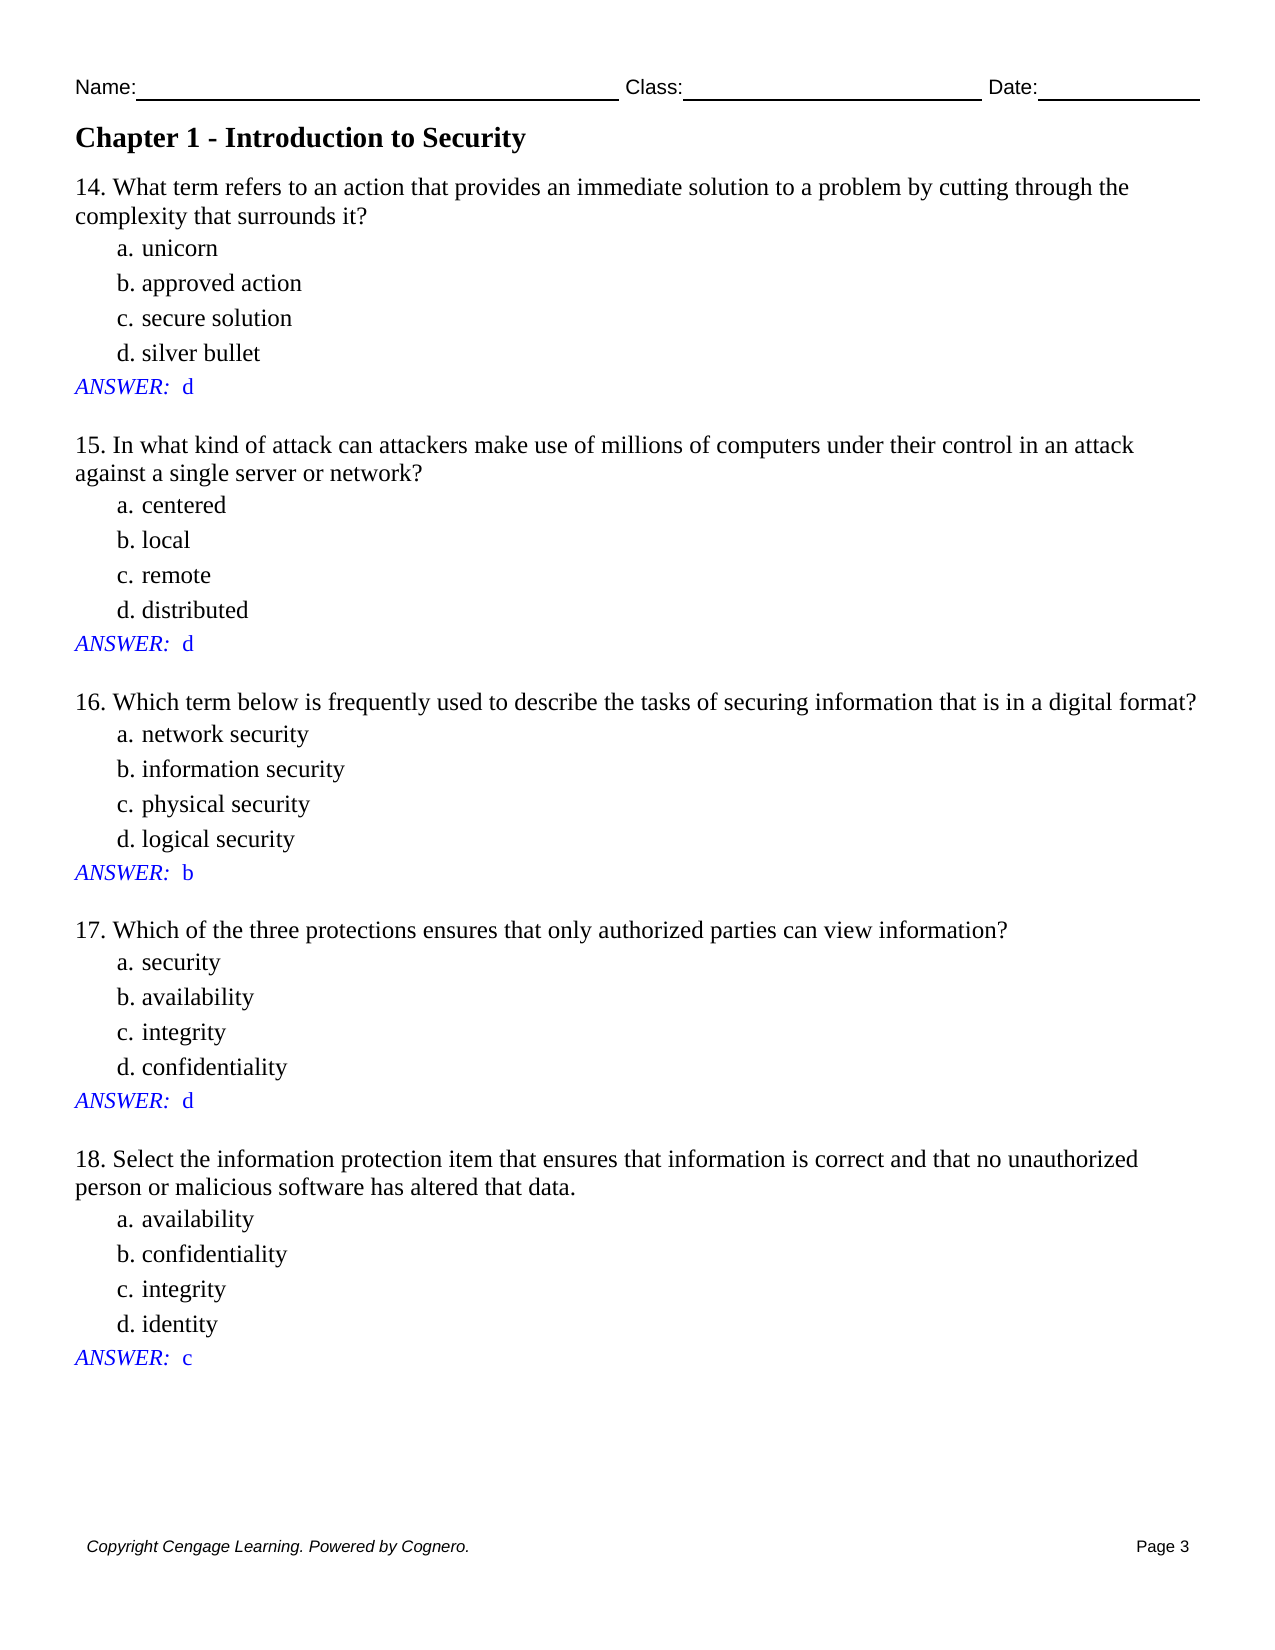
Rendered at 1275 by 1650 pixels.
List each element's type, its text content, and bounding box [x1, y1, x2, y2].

table_header 18. Select the information protection item that ensures that information is correct and that no unauthorized person or malicious software has altered that data. [75, 1144, 1200, 1374]
table_header 17. Which of the three protections ensures that only authorized parties can view information? [75, 915, 1200, 1117]
table_header 15. In what kind of attack can attackers make use of millions of computers under their control in an attack against a single server or network? [75, 430, 1200, 660]
table_header 16. Which term below is frequently used to describe the tasks of securing information that is in a digital format? [75, 687, 1200, 888]
table_header 14. What term refers to an action that provides an immediate solution to a problem by cutting through the complexity that surrounds it? [75, 173, 1200, 403]
